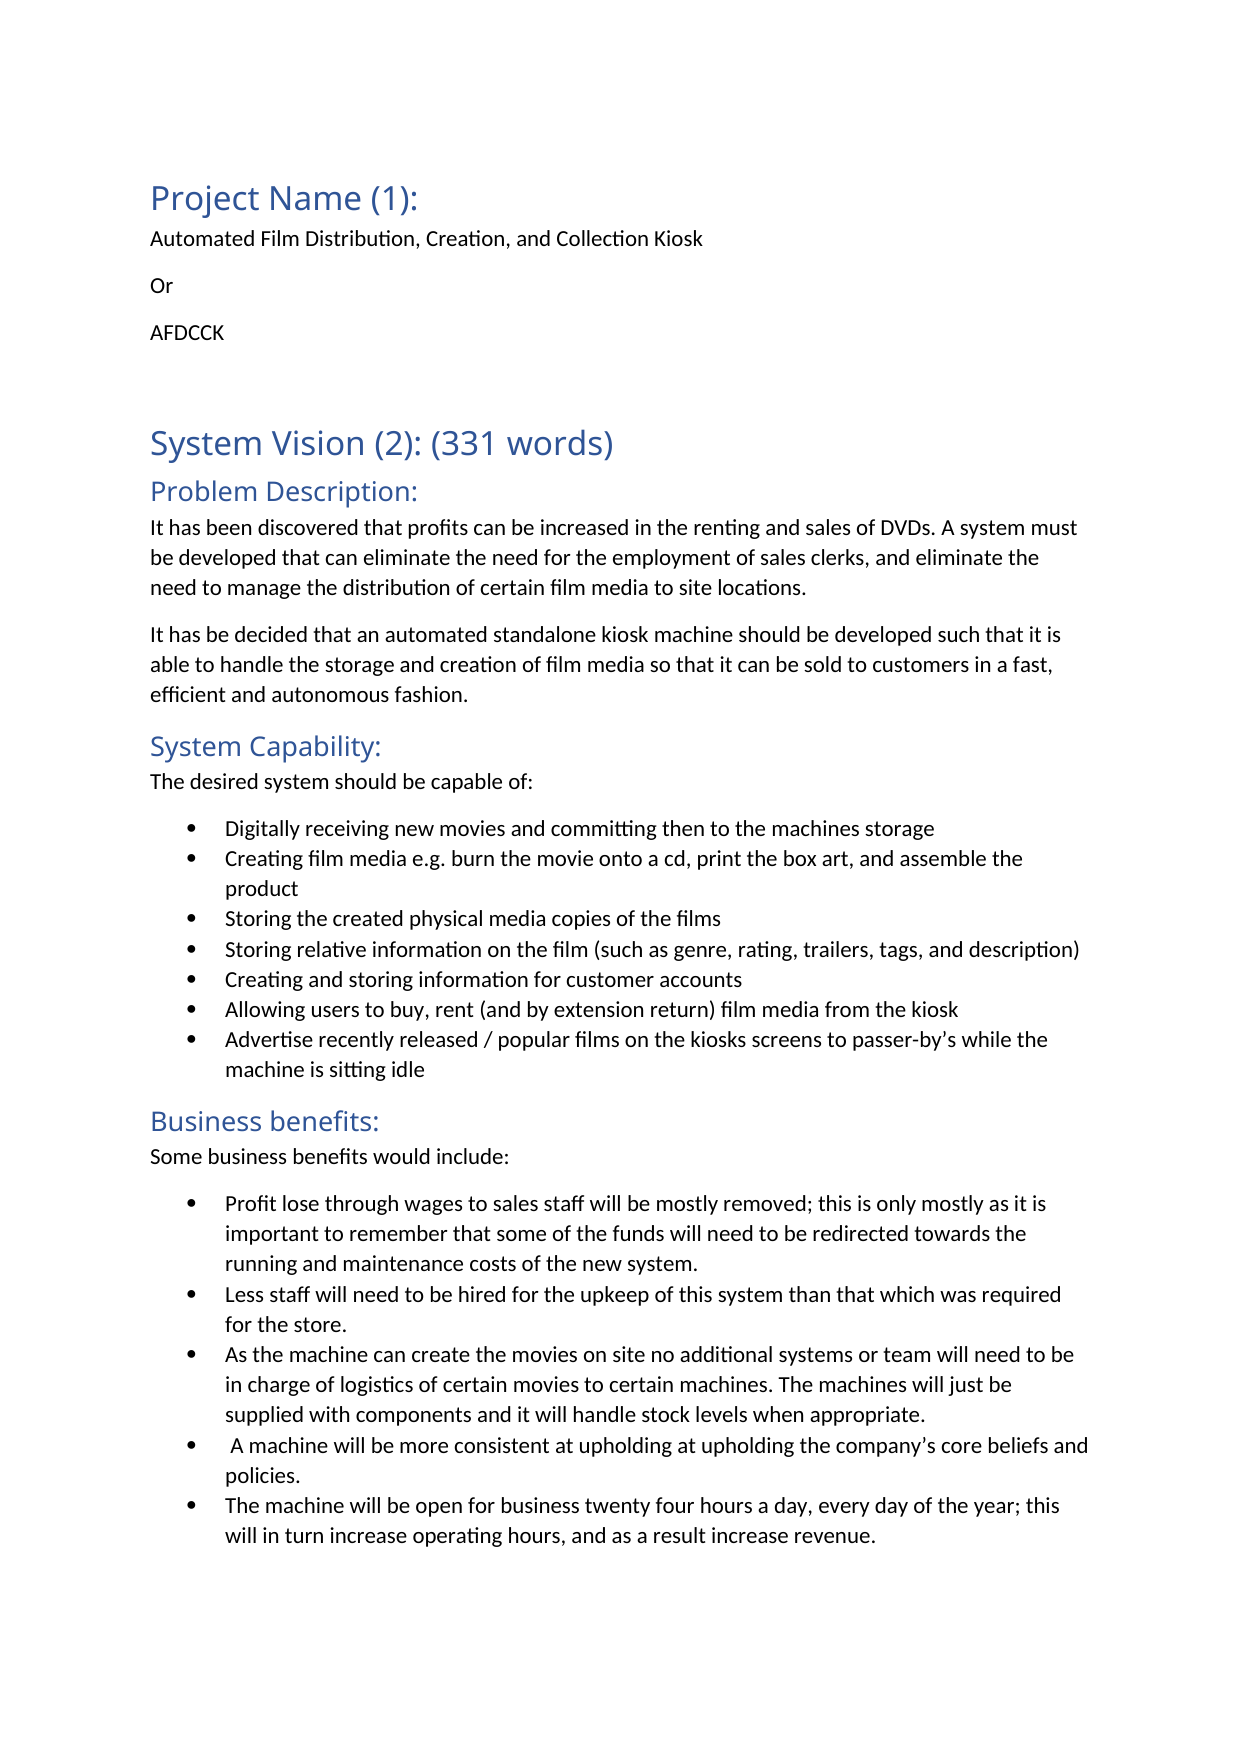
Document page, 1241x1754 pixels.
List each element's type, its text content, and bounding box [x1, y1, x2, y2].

text It has been discovered that profits can be increased in the renting and sales of DVDs. A system must be developed that can eliminate the need for the employment of sales clerks, and eliminate the need to manage the distribution of certain film media to site locations. [150, 513, 1090, 601]
subtitle System Capability: [150, 727, 1090, 764]
text Automated Film Distribution, Creation, and Collection Kiosk [150, 224, 1090, 252]
list The machine will be open for business twenty four hours a day, every day of the year; this will in turn increase operating hours, and as a result increase revenue. [187, 1491, 1090, 1549]
list Creating and storing information for customer accounts [187, 965, 1090, 993]
list Profit lose through wages to sales staff will be mostly removed; this is only mostly as it is important to remember that some of the funds will need to be redirected towards the running and maintenance costs of the new system. [187, 1189, 1090, 1278]
text AFDCCK [150, 318, 1090, 346]
list Creating film media e.g. burn the movie onto a cd, print the box art, and assemble the product [187, 844, 1090, 902]
list Allowing users to buy, rent (and by extension return) film media from the kiosk [187, 995, 1090, 1023]
text The desired system should be capable of: [150, 767, 1090, 795]
subtitle Problem Description: [150, 473, 1090, 510]
subtitle Project Name (1): [150, 175, 1090, 220]
list Digitally receiving new movies and committing then to the machines storage [187, 814, 1090, 842]
text It has be decided that an automated standalone kiosk machine should be developed such that it is able to handle the storage and creation of film media so that it can be sold to customers in a fast, efficient and autonomous fashion. [150, 620, 1090, 708]
list As the machine can create the movies on site no additional systems or team will need to be in charge of logistics of certain movies to certain machines. The machines will just be supplied with components and it will handle stock levels when appropriate. [187, 1340, 1090, 1429]
list A machine will be more consistent at upholding at upholding the company’s core beliefs and policies. [187, 1431, 1090, 1489]
list Storing relative information on the film (such as genre, rating, trailers, tags, and description) [187, 935, 1090, 963]
list Advertise recently released / popular films on the kiosks screens to passer-by’s while the machine is sitting idle [187, 1025, 1090, 1084]
list Less staff will need to be hired for the upkeep of this system than that which was required for the store. [187, 1280, 1090, 1338]
text Or [150, 271, 1090, 299]
text Some business benefits would include: [150, 1142, 1090, 1170]
subtitle Business benefits: [150, 1102, 1090, 1139]
subtitle System Vision (2): (331 words) [150, 420, 1090, 465]
list Storing the created physical media copies of the films [187, 904, 1090, 933]
